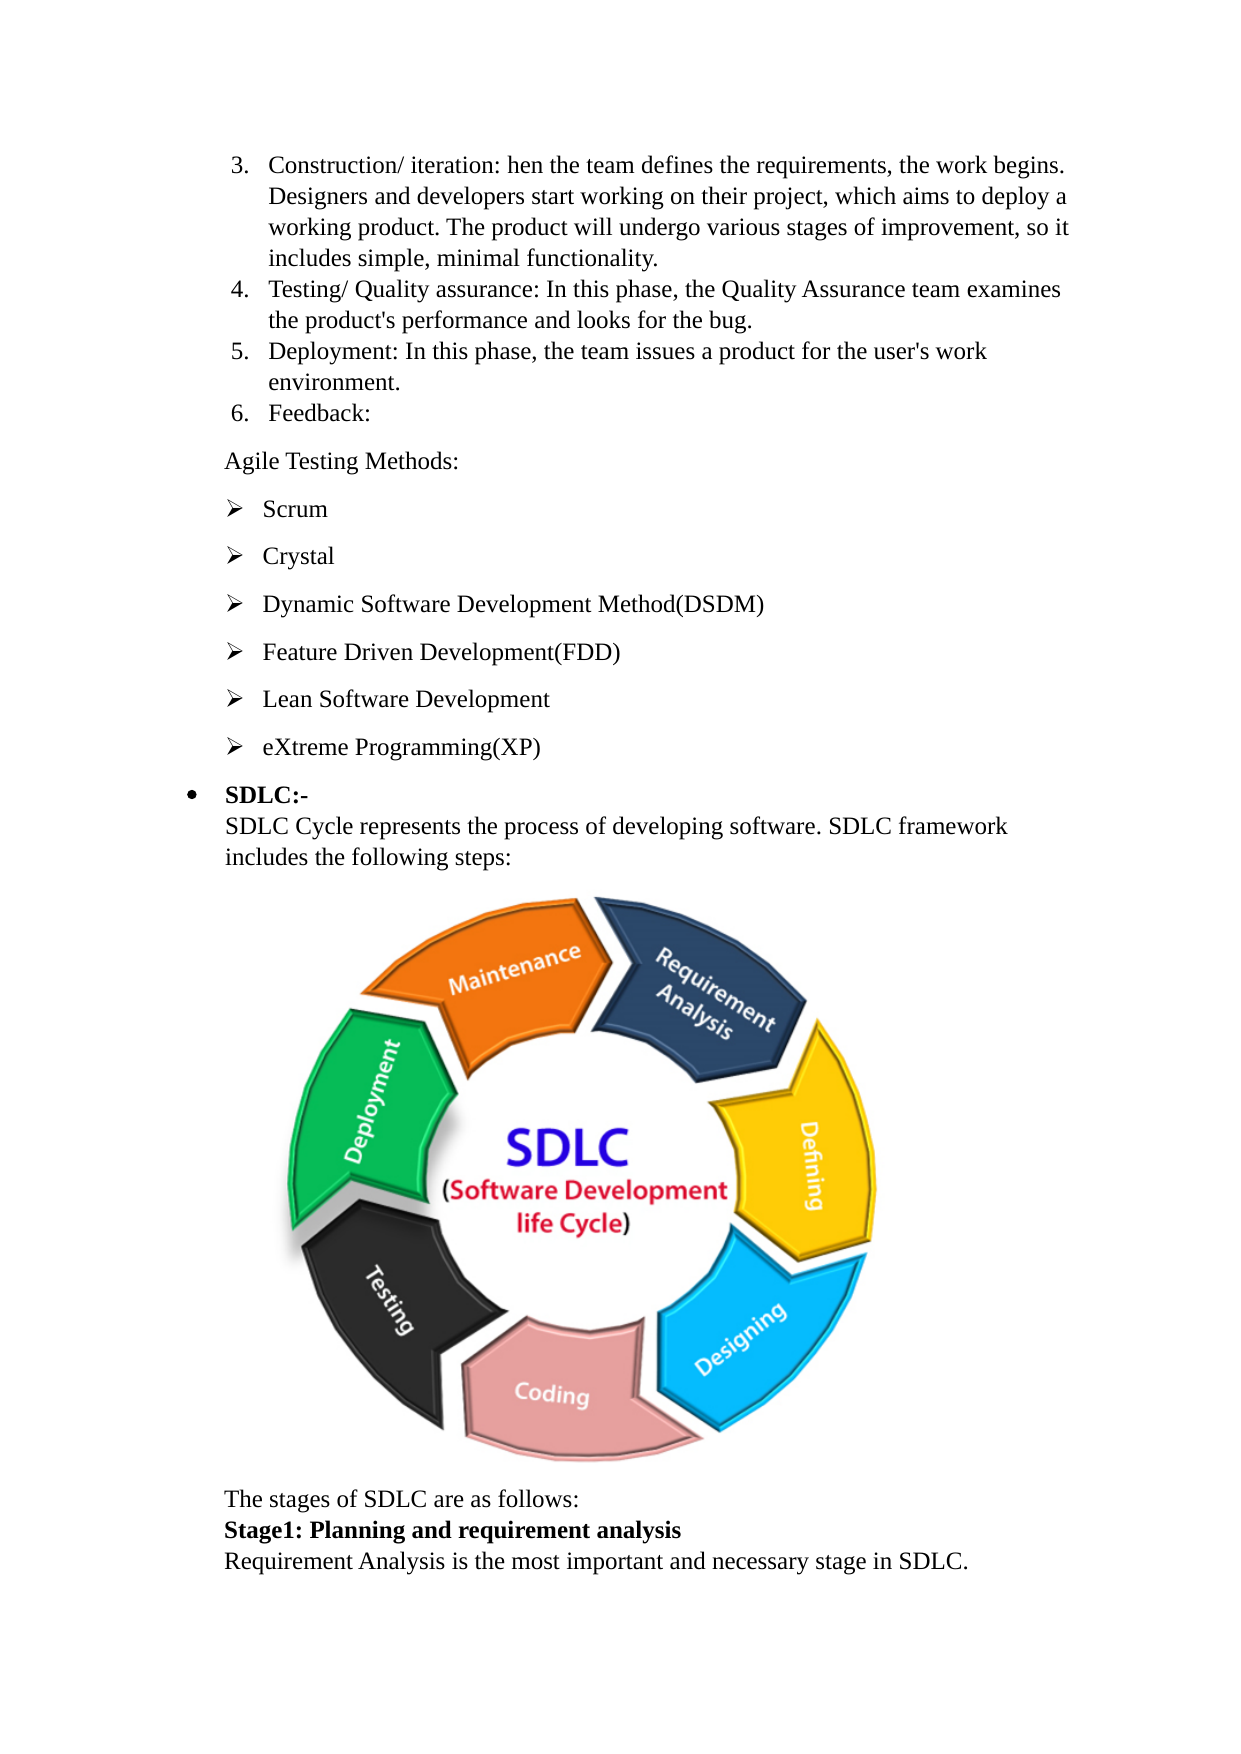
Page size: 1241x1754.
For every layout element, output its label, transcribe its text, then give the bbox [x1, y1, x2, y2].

list SDLC Cycle represents the process of developing software. SDLC framework includes the following steps: [225, 811, 1090, 871]
picture [225, 889, 921, 1466]
list eXtreme Programming(XP) [225, 732, 1090, 761]
list Feature Driven Development(FDD) [225, 637, 1090, 666]
list Testing/ Quality assurance: In this phase, the Quality Assurance team examines the product's performance and looks for the bug. [231, 274, 1090, 334]
list Deployment: In this phase, the team issues a product for the user's work environment. [231, 336, 1090, 396]
list Lean Software Development [225, 684, 1090, 713]
list SDLC:- [187, 780, 1090, 809]
list The stages of SDLC are as follows: [224, 1484, 1090, 1513]
list Scrum [225, 494, 1090, 522]
list Requirement Analysis is the most important and necessary stage in SDLC. [224, 1546, 1090, 1575]
list Dynamic Software Development Method(DSDM) [225, 589, 1090, 618]
list Crystal [225, 541, 1090, 570]
text Agile Testing Methods: [224, 446, 1090, 475]
list Stage1: Planning and requirement analysis [224, 1515, 1090, 1544]
list Construction/ iteration: hen the team defines the requirements, the work begins. Designers and developers start working on their project, which aims to deploy a working product. The product will undergo various stages of improvement, so it includes simple, minimal functionality. [231, 150, 1090, 272]
list Feedback: [231, 398, 1090, 427]
